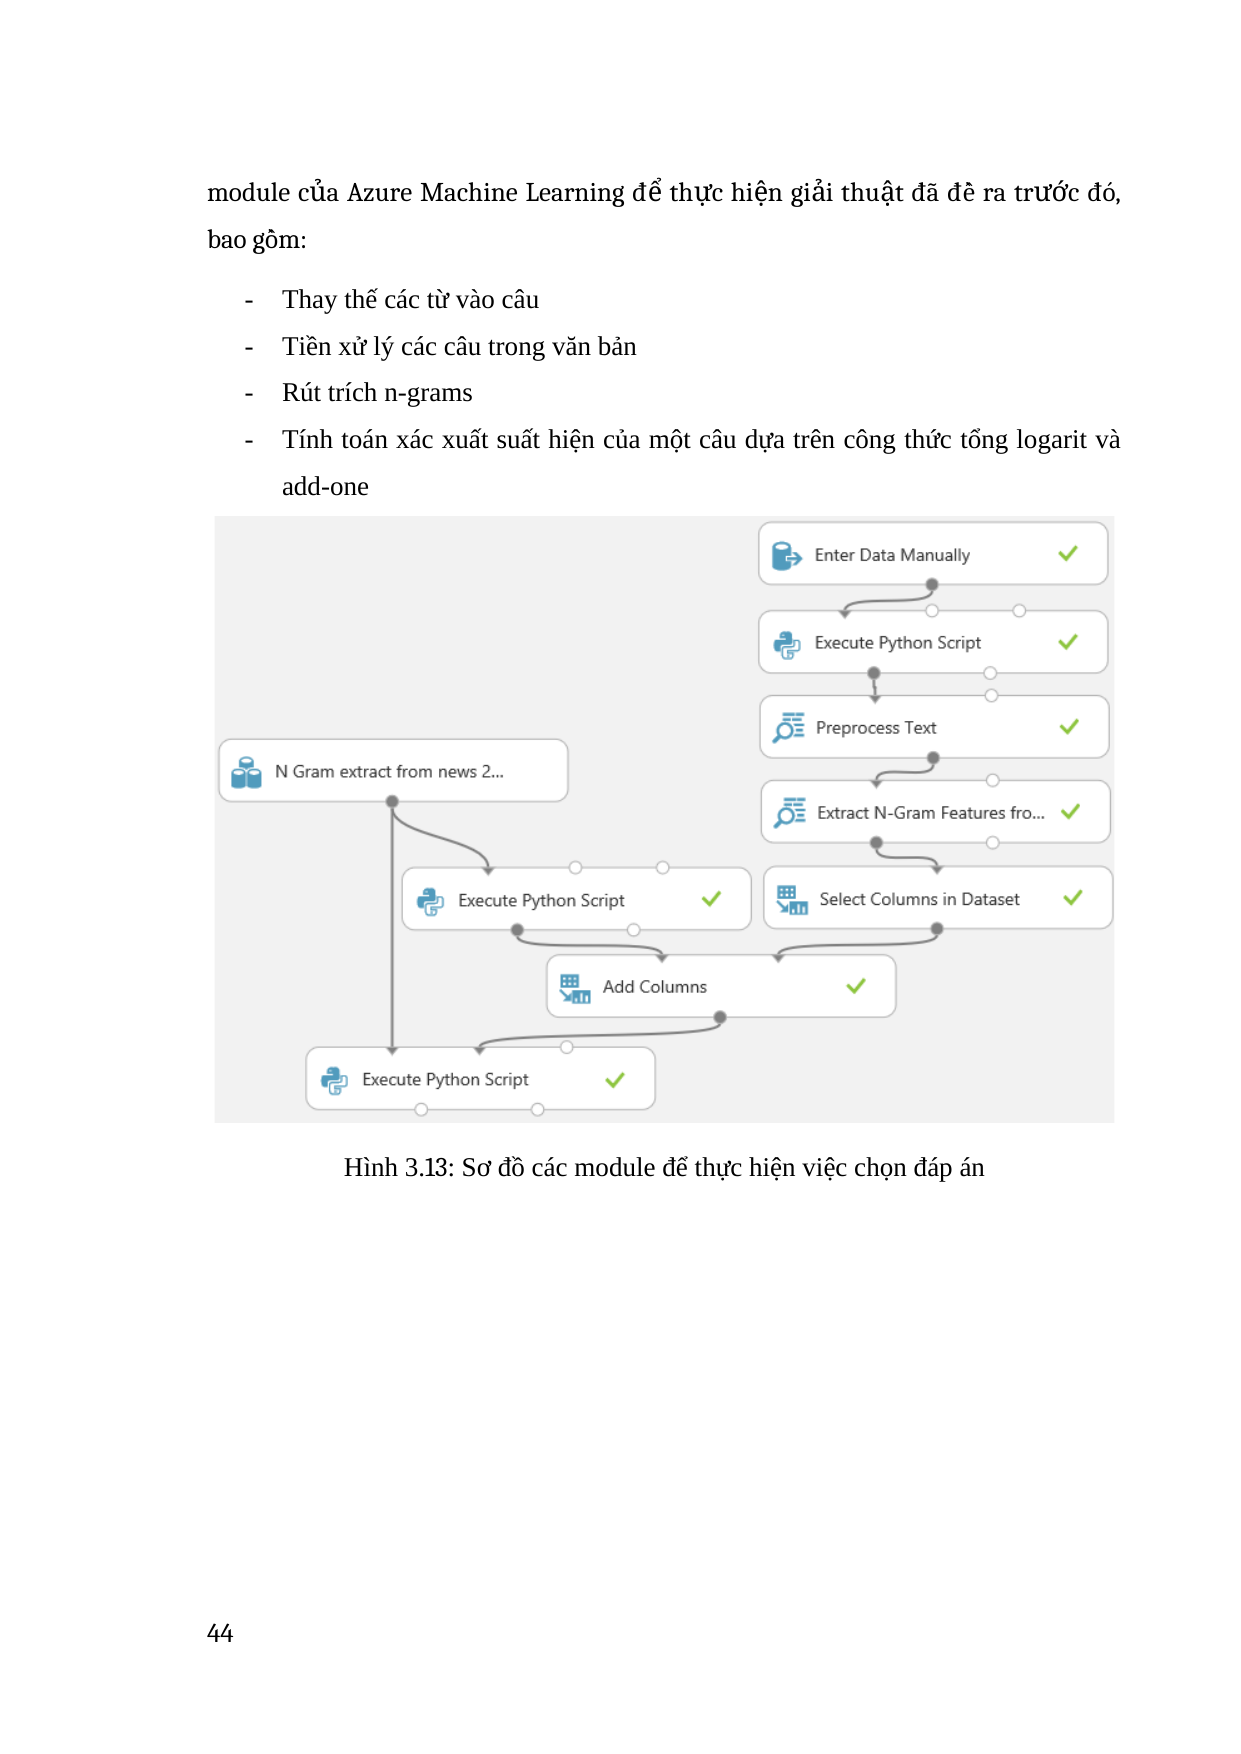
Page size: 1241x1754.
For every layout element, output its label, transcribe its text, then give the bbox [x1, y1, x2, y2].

list Tiền xử lý các câu trong văn bản [244, 330, 1122, 361]
list Rút trích n-grams [244, 376, 1122, 407]
picture [214, 516, 1115, 1123]
list Tính toán xác xuất suất hiện của một câu dựa trên công thức tổng logarit và add-one [244, 423, 1122, 501]
list Thay thế các từ vào câu [244, 283, 1122, 314]
